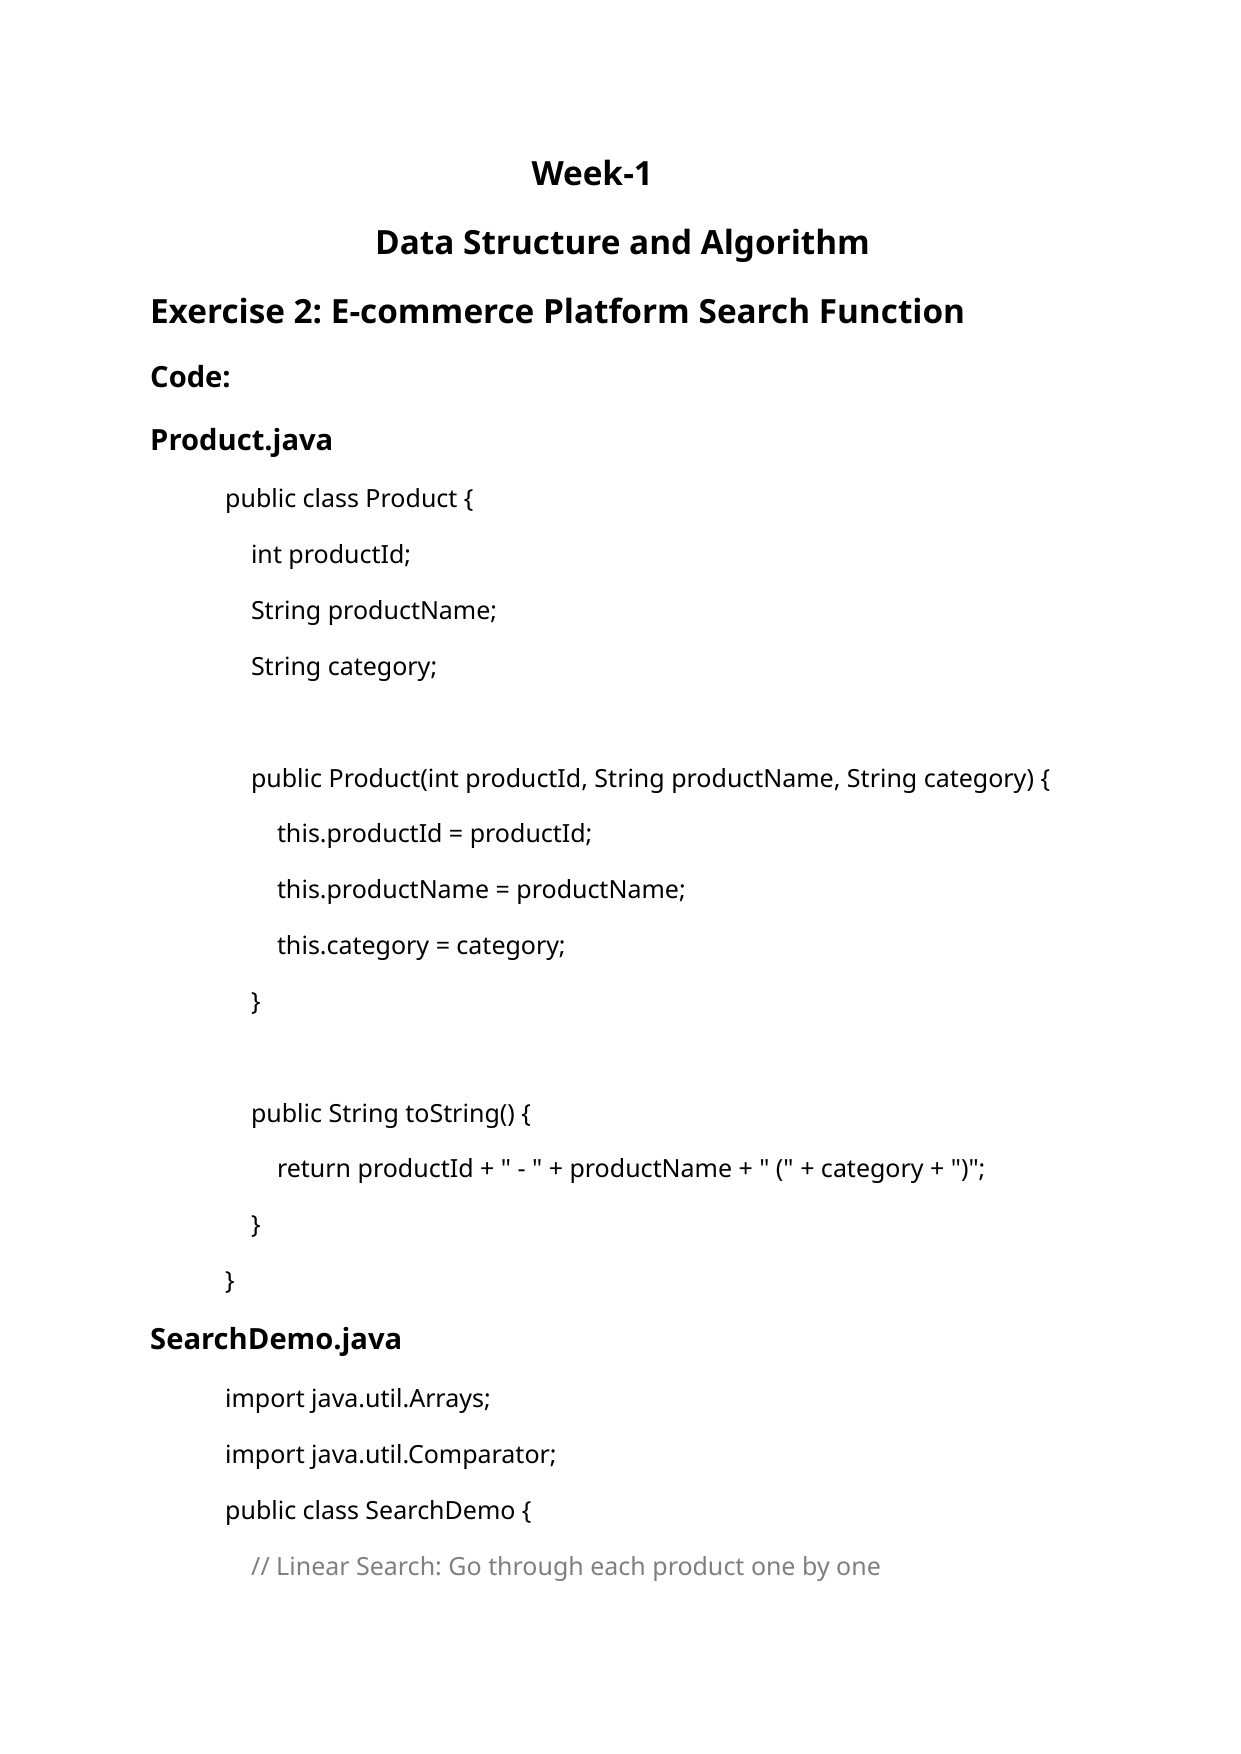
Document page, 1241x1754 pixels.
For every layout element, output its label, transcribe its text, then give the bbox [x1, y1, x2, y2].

text Code: [150, 357, 1090, 396]
text this.category = category; [225, 928, 1090, 962]
text SearchDemo.java [150, 1319, 1090, 1358]
text return productId + " - " + productName + " (" + category + ")"; [225, 1151, 1090, 1185]
text } [225, 1263, 1090, 1297]
text Week-1 [525, 150, 1090, 195]
text public class Product { [225, 481, 1090, 515]
text public Product(int productId, String productName, String category) { [225, 760, 1090, 794]
text public class SearchDemo { [225, 1493, 1090, 1527]
text public String toString() { [225, 1095, 1090, 1129]
text int productId; [225, 537, 1090, 571]
text import java.util.Comparator; [225, 1437, 1090, 1471]
text // Linear Search: Go through each product one by one [225, 1548, 1090, 1582]
text } [225, 1207, 1090, 1241]
text import java.util.Arrays; [225, 1381, 1090, 1415]
text Data Structure and Algorithm [375, 219, 1090, 264]
text this.productId = productId; [225, 816, 1090, 850]
text String category; [225, 649, 1090, 683]
text String productName; [225, 593, 1090, 627]
text } [225, 984, 1090, 1018]
text Exercise 2: E-commerce Platform Search Function [150, 288, 1090, 333]
text Product.java [150, 419, 1090, 458]
text this.productName = productName; [225, 872, 1090, 906]
